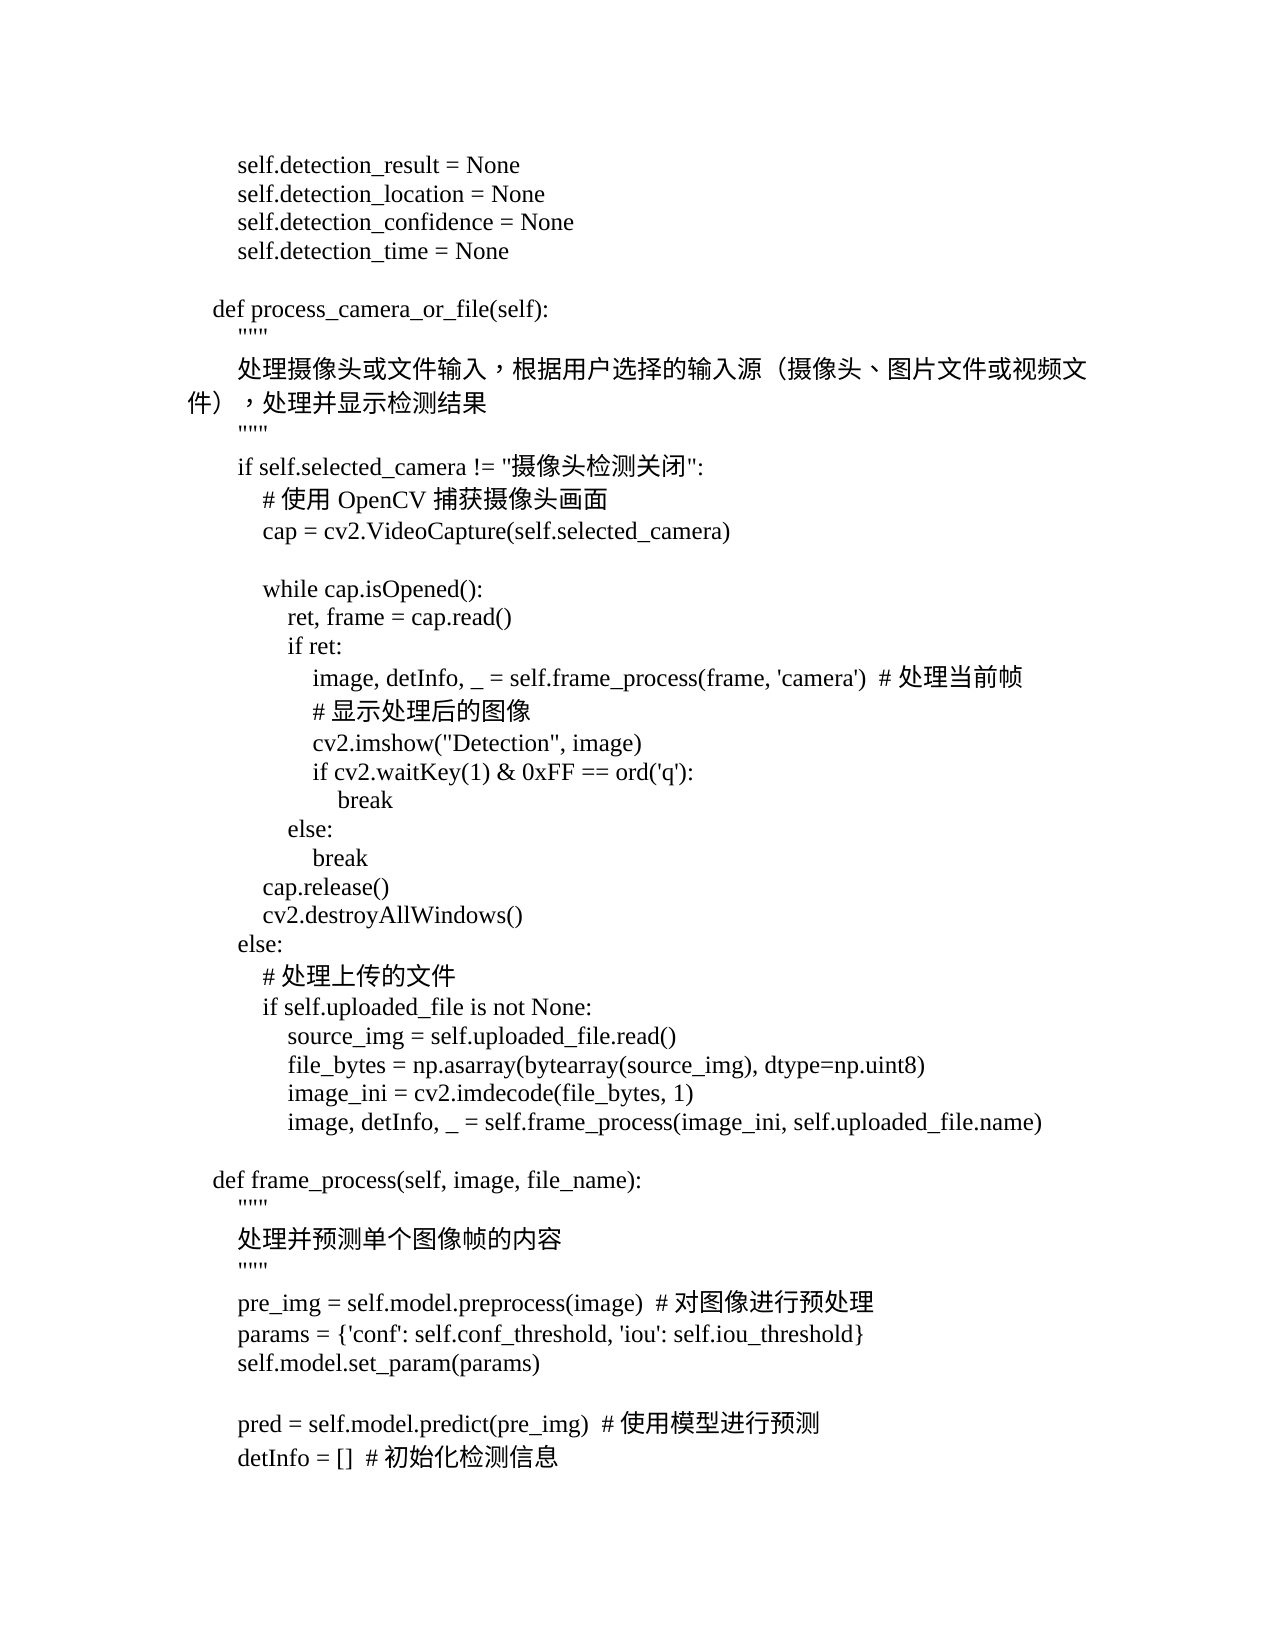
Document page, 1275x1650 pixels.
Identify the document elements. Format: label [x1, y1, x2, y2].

text [187, 150, 1087, 1473]
